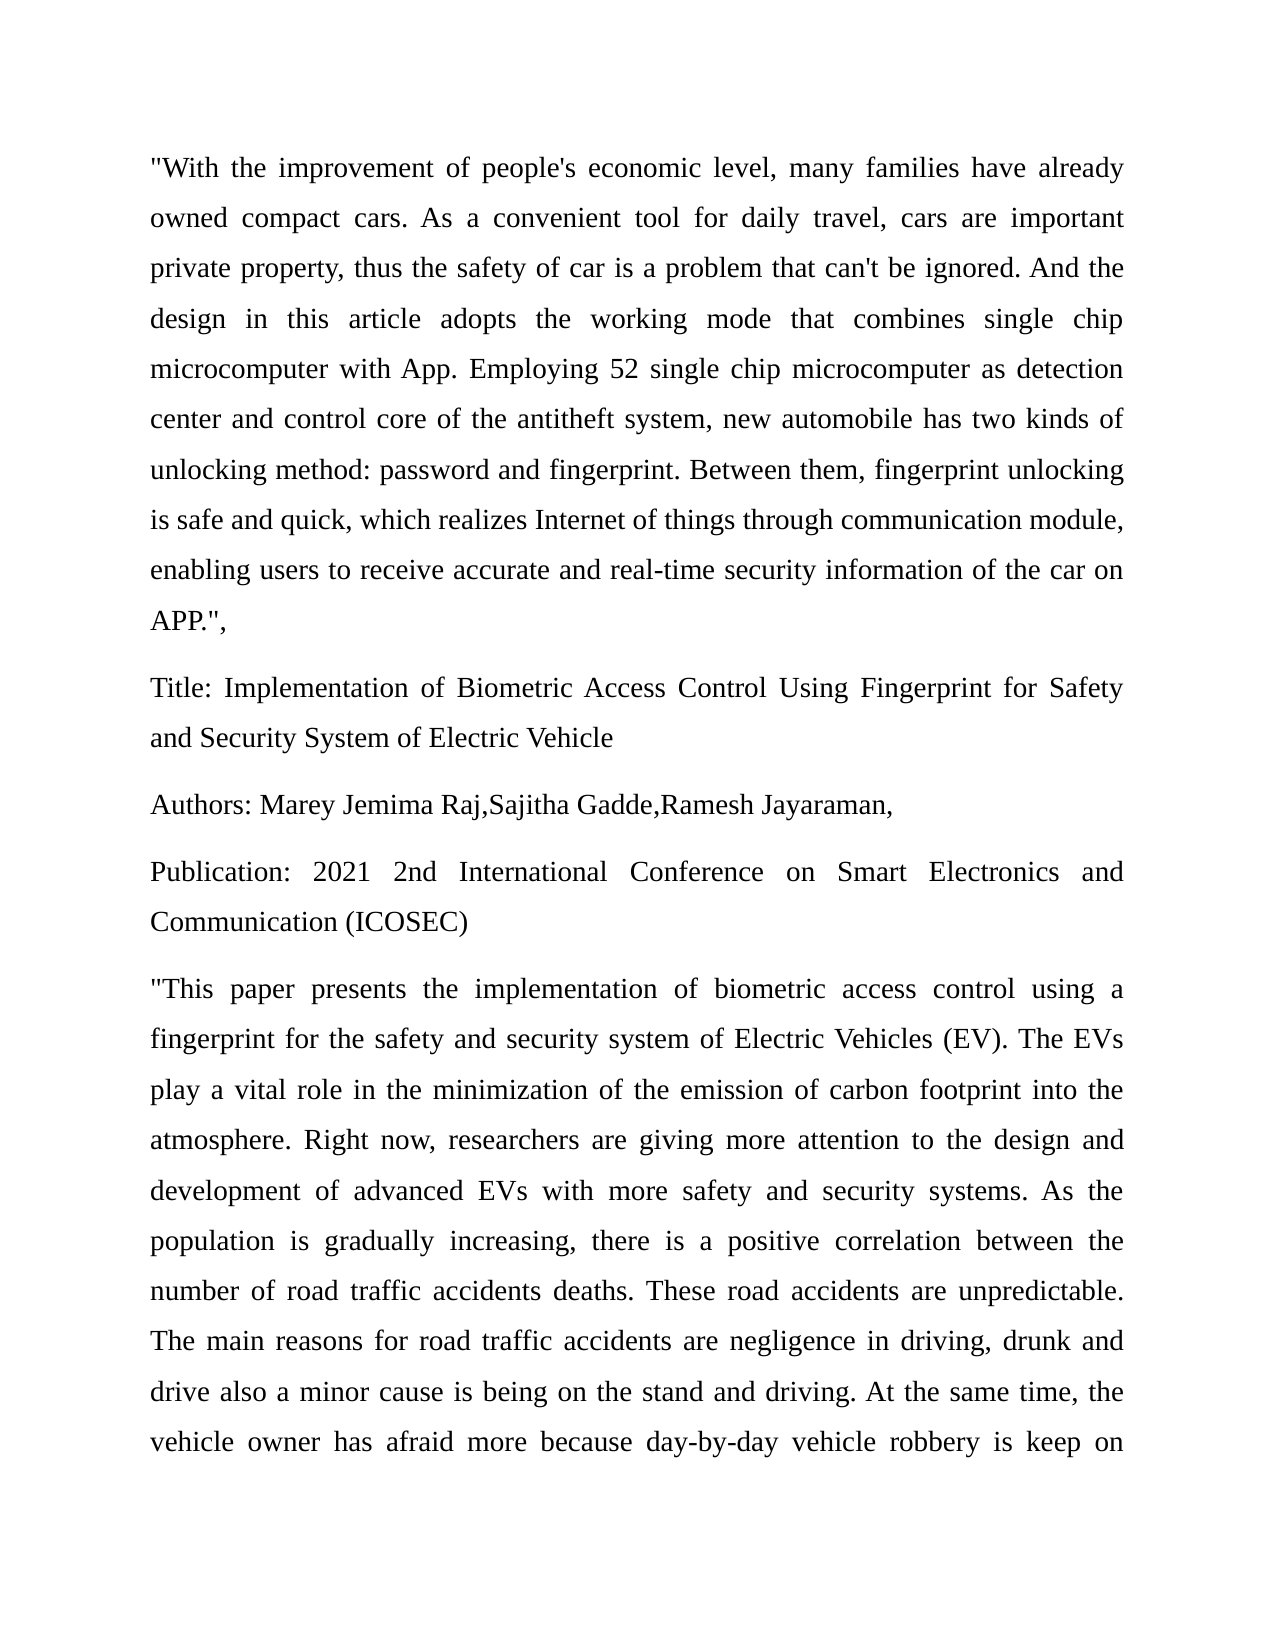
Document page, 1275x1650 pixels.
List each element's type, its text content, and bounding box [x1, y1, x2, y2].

text Authors: Marey Jemima Raj,Sajitha Gadde,Ramesh Jayaraman, [150, 787, 1125, 821]
text Publication: 2021 2nd International Conference on Smart Electronics and Communication (ICOSEC) [150, 854, 1125, 938]
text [150, 971, 1125, 1458]
text "With the improvement of people's economic level, many families have already owned compact cars. As a convenient tool for daily travel, cars are important private property, thus the safety of car is a problem that can't be ignored. And the design in this article adopts the working mode that combines single chip microcomputer with App. Employing 52 single chip microcomputer as detection center and control core of the antitheft system, new automobile has two kinds of unlocking method: password and fingerprint. Between them, fingerprint unlocking is safe and quick, which realizes Internet of things through communication module, enabling users to receive accurate and real-time security information of the car on APP.", [150, 150, 1125, 636]
text Title: Implementation of Biometric Access Control Using Fingerprint for Safety and Security System of Electric Vehicle [150, 670, 1125, 754]
